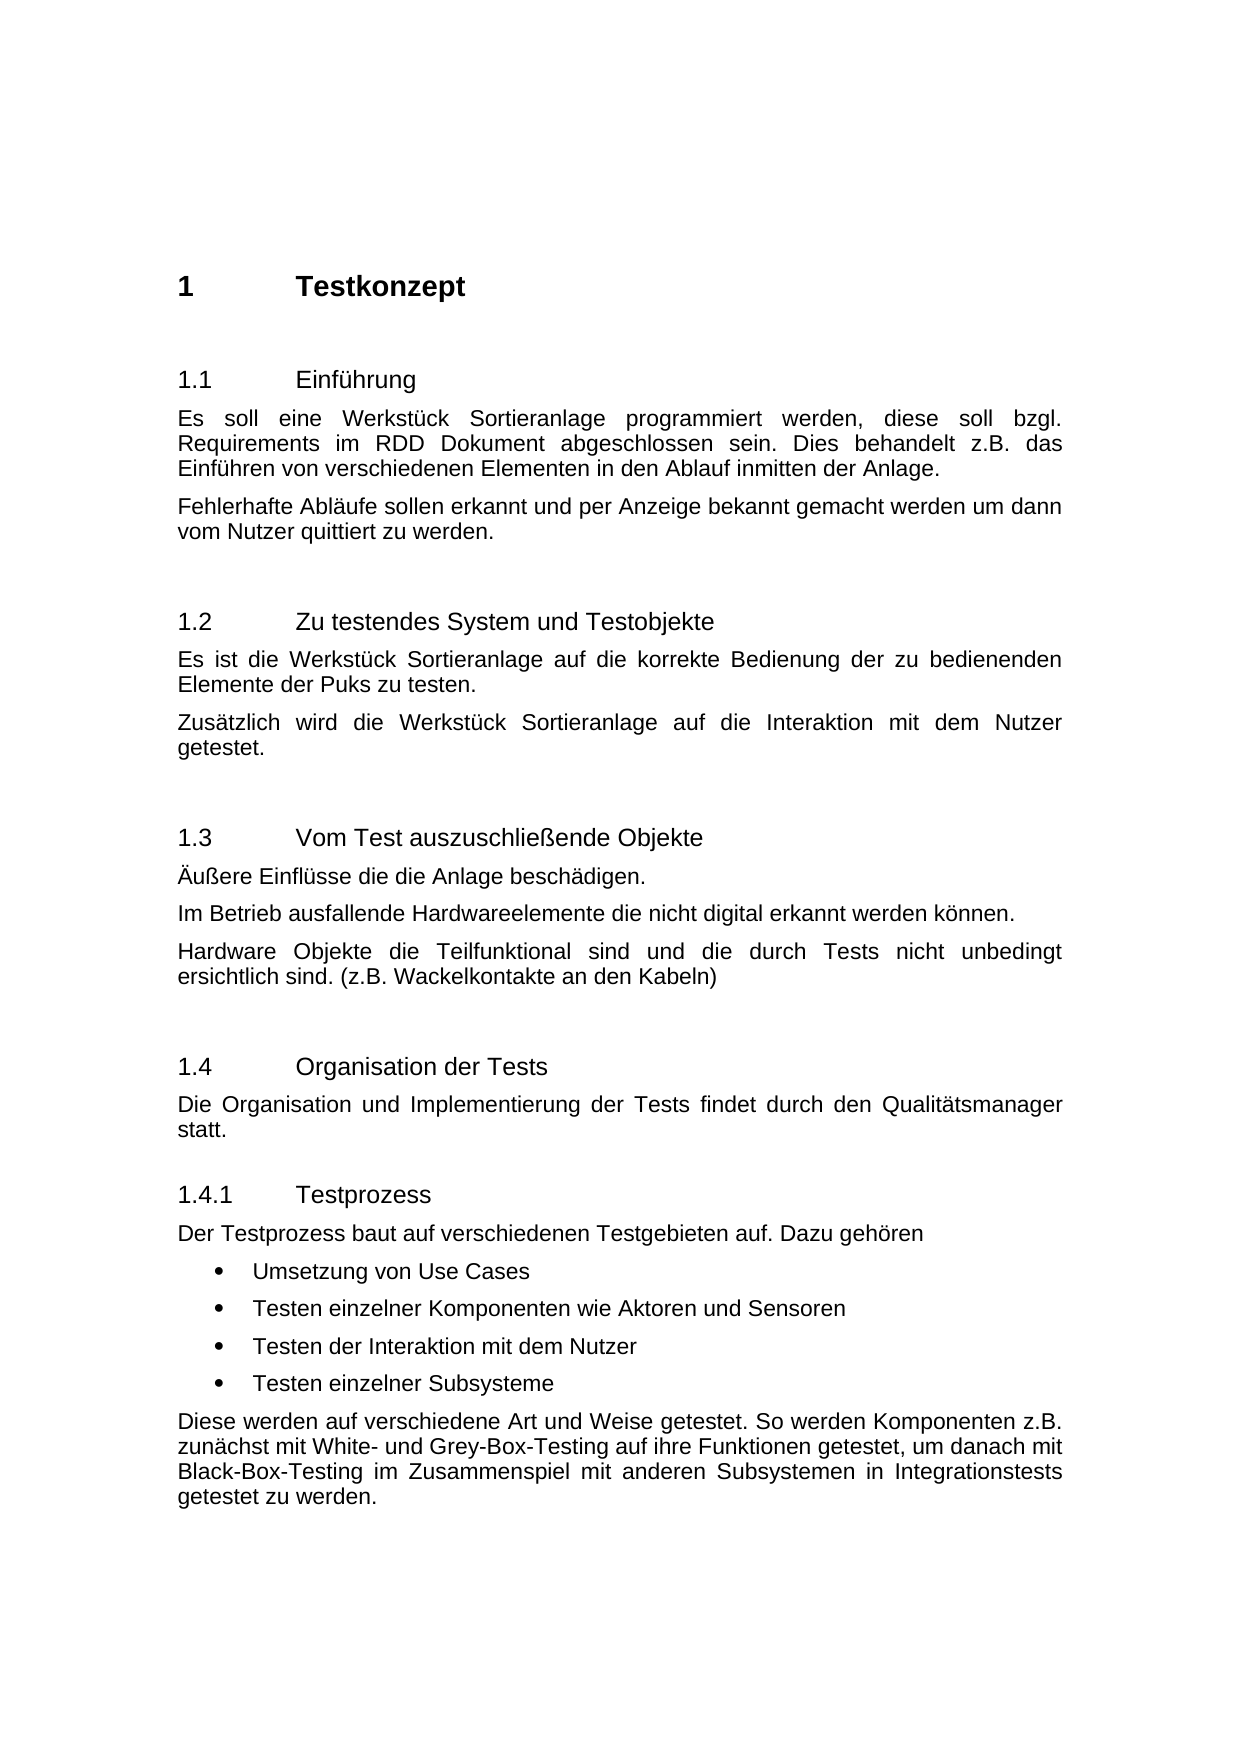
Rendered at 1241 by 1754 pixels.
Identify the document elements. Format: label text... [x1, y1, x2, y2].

text Die Organisation und Implementierung der Tests findet durch den Qualitätsmanager statt. [177, 1093, 1063, 1143]
list Testen einzelner Komponenten wie Aktoren und Sensoren [215, 1297, 1063, 1322]
subtitle Testkonzept [177, 269, 1063, 303]
list Hardware Objekte die Teilfunktional sind und die durch Tests nicht unbedingt ersichtlich sind. (z.B. Wackelkontakte an den Kabeln) [177, 939, 1063, 989]
list Testen einzelner Subsysteme [215, 1372, 1063, 1397]
text Es ist die Werkstück Sortieranlage auf die korrekte Bedienung der zu bedienenden Elemente der Puks zu testen. [177, 648, 1063, 698]
list Im Betrieb ausfallende Hardwareelemente die nicht digital erkannt werden können. [177, 902, 1063, 927]
subtitle Organisation der Tests [177, 1052, 1063, 1080]
list Äußere Einflüsse die die Anlage beschädigen. [177, 864, 1063, 889]
list Fehlerhafte Abläufe sollen erkannt und per Anzeige bekannt gemacht werden um dann vom Nutzer quittiert zu werden. [177, 494, 1063, 544]
text Zusätzlich wird die Werkstück Sortieranlage auf die Interaktion mit dem Nutzer getestet. [177, 710, 1063, 760]
text Diese werden auf verschiedene Art und Weise getestet. So werden Komponenten z.B. zunächst mit White- und Grey-Box-Testing auf ihre Funktionen getestet, um danach mit Black-Box-Testing im Zusammenspiel mit anderen Subsystemen in Integrationstests getestet zu werden. [177, 1409, 1063, 1509]
list Es soll eine Werkstück Sortieranlage programmiert werden, diese soll bzgl. Requirements im RDD Dokument abgeschlossen sein. Dies behandelt z.B. das Einführen von verschiedenen Elementen in den Ablauf inmitten der Anlage. [177, 407, 1063, 482]
subtitle Zu testendes System und Testobjekte [177, 607, 1063, 635]
list Testen der Interaktion mit dem Nutzer [215, 1334, 1063, 1359]
subtitle Vom Test auszuschließende Objekte [177, 823, 1063, 852]
subtitle Einführung [177, 365, 1063, 394]
text Der Testprozess baut auf verschiedenen Testgebieten auf. Dazu gehören [177, 1222, 1063, 1247]
subtitle Testprozess [177, 1180, 1063, 1209]
list Umsetzung von Use Cases [215, 1259, 1063, 1284]
